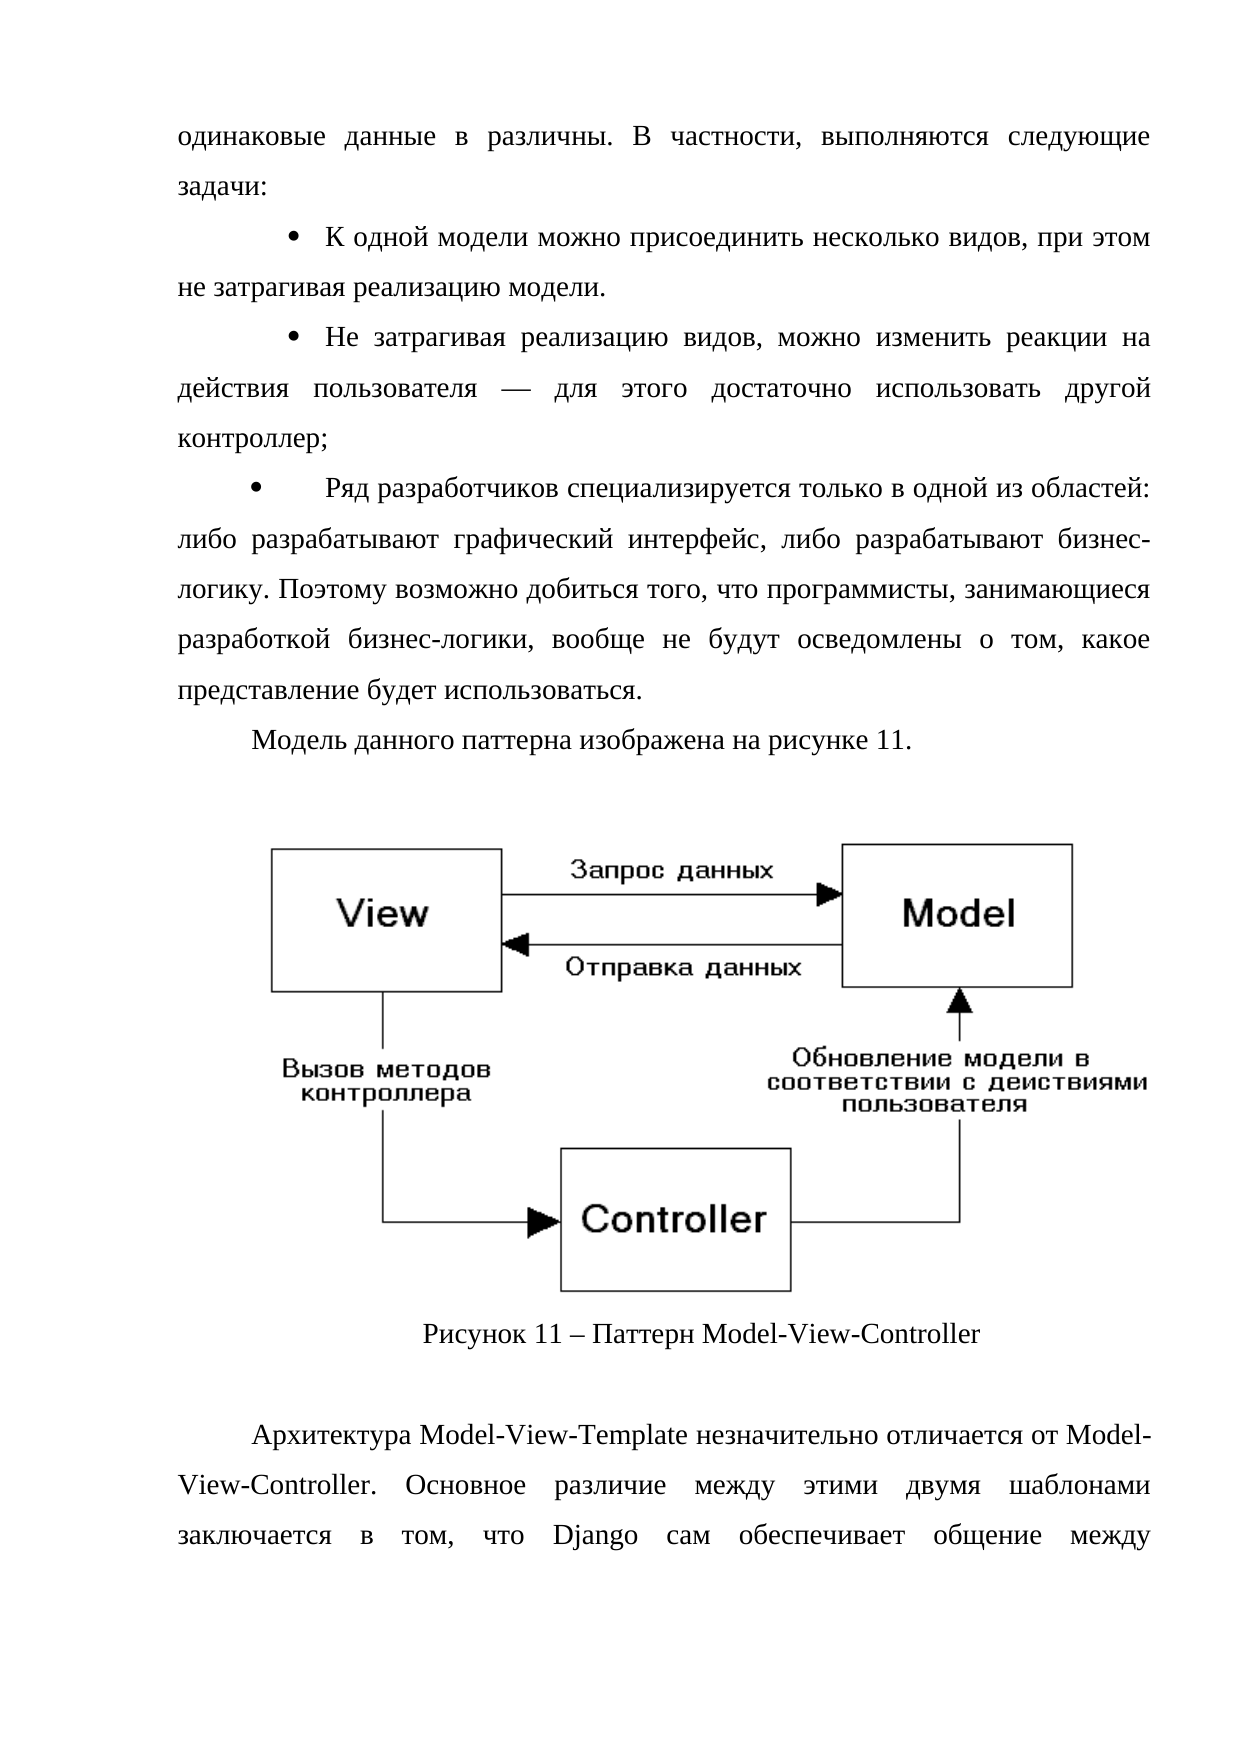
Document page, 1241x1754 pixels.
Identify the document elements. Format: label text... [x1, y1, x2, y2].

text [177, 118, 1152, 202]
text Рисунок 11 – Паттерн Model-View-Controller [177, 1316, 1152, 1350]
list Не затрагивая реализацию видов, можно изменить реакции на действия пользователя — для этого достаточно использовать другой контроллер; [177, 319, 1152, 454]
list К одной модели можно присоединить несколько видов, при этом не затрагивая реализацию модели. [177, 219, 1152, 303]
picture [251, 822, 1153, 1300]
text Модель данного паттерна изображена на рисунке 11. [177, 722, 1152, 756]
list Ряд разработчиков специализируется только в одной из областей: либо разрабатывают графический интерфейс, либо разрабатывают бизнес-логику. Поэтому возможно добиться того, что программисты, занимающиеся разработкой бизнес-логики, вообще не будут осведомлены о том, какое представление будет использоваться. [177, 471, 1152, 705]
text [177, 1417, 1152, 1551]
